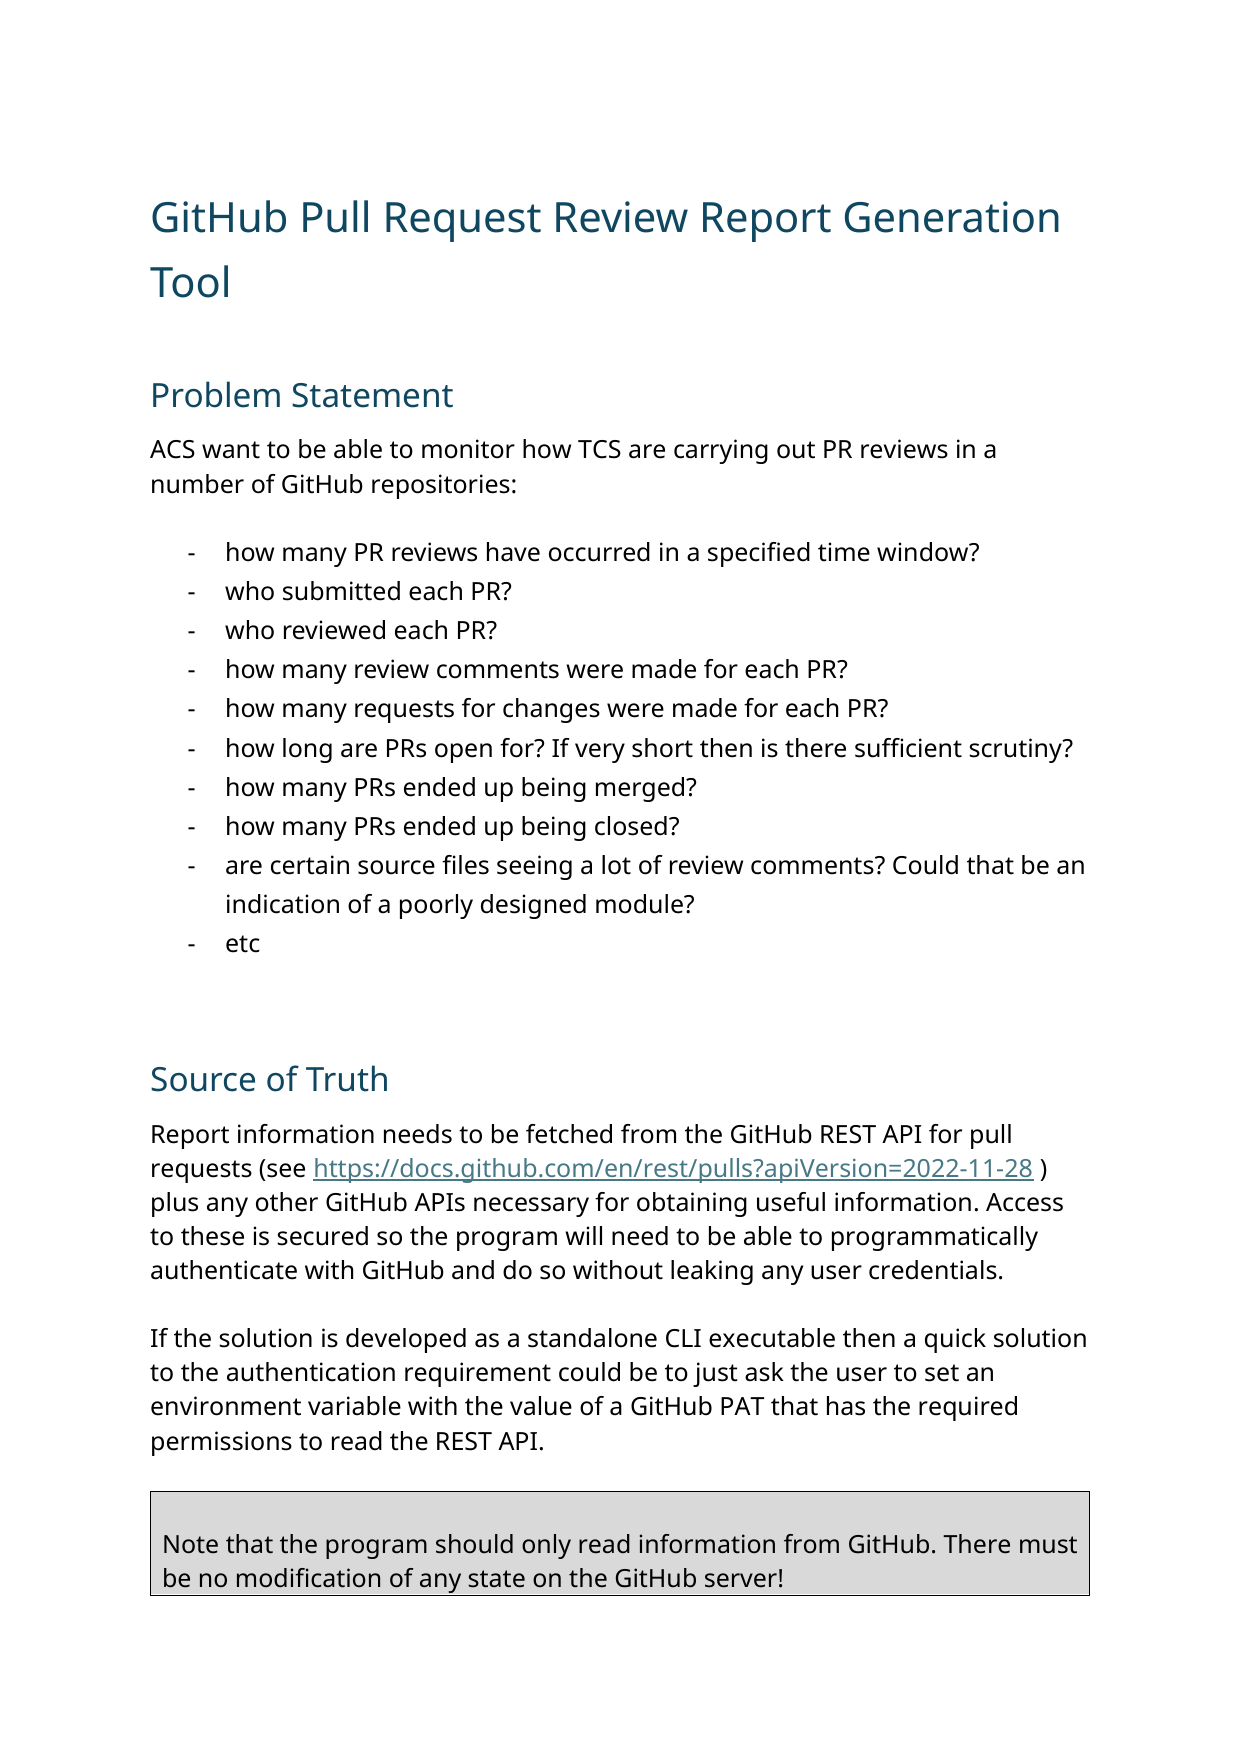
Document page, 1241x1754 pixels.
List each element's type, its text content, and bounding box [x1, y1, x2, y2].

subtitle Problem Statement [150, 372, 1090, 417]
text If the solution is developed as a standalone CLI executable then a quick solution to the authentication requirement could be to just ask the user to set an environment variable with the value of a GitHub PAT that has the required permissions to read the REST API. [150, 1321, 1090, 1457]
list how long are PRs open for? If very short then is there sufficient scrutiny? [187, 730, 1090, 764]
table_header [151, 1492, 1089, 1594]
list are certain source files seeing a lot of review comments? Could that be an indication of a poorly designed module? [187, 848, 1090, 921]
list how many PR reviews have occurred in a specified time window? [187, 534, 1090, 568]
list how many review comments were made for each PR? [187, 652, 1090, 686]
text ACS want to be able to monitor how TCS are carrying out PR reviews in a number of GitHub repositories: [150, 432, 1090, 500]
list how many PRs ended up being merged? [187, 769, 1090, 803]
subtitle Source of Truth [150, 1056, 1090, 1101]
list who reviewed each PR? [187, 613, 1090, 647]
text Report information needs to be fetched from the GitHub REST API for pull requests (see https://docs.github.com/en/rest/pulls?apiVersion=2022-11-28 ) plus any other GitHub APIs necessary for obtaining useful information. Access to these is secured so the program will need to be able to programmatically authenticate with GitHub and do so without leaking any user credentials. [150, 1117, 1090, 1287]
subtitle GitHub Pull Request Review Report Generation Tool [150, 187, 1090, 309]
list etc [187, 926, 1090, 960]
list who submitted each PR? [187, 573, 1090, 608]
list how many PRs ended up being closed? [187, 808, 1090, 843]
list how many requests for changes were made for each PR? [187, 691, 1090, 725]
